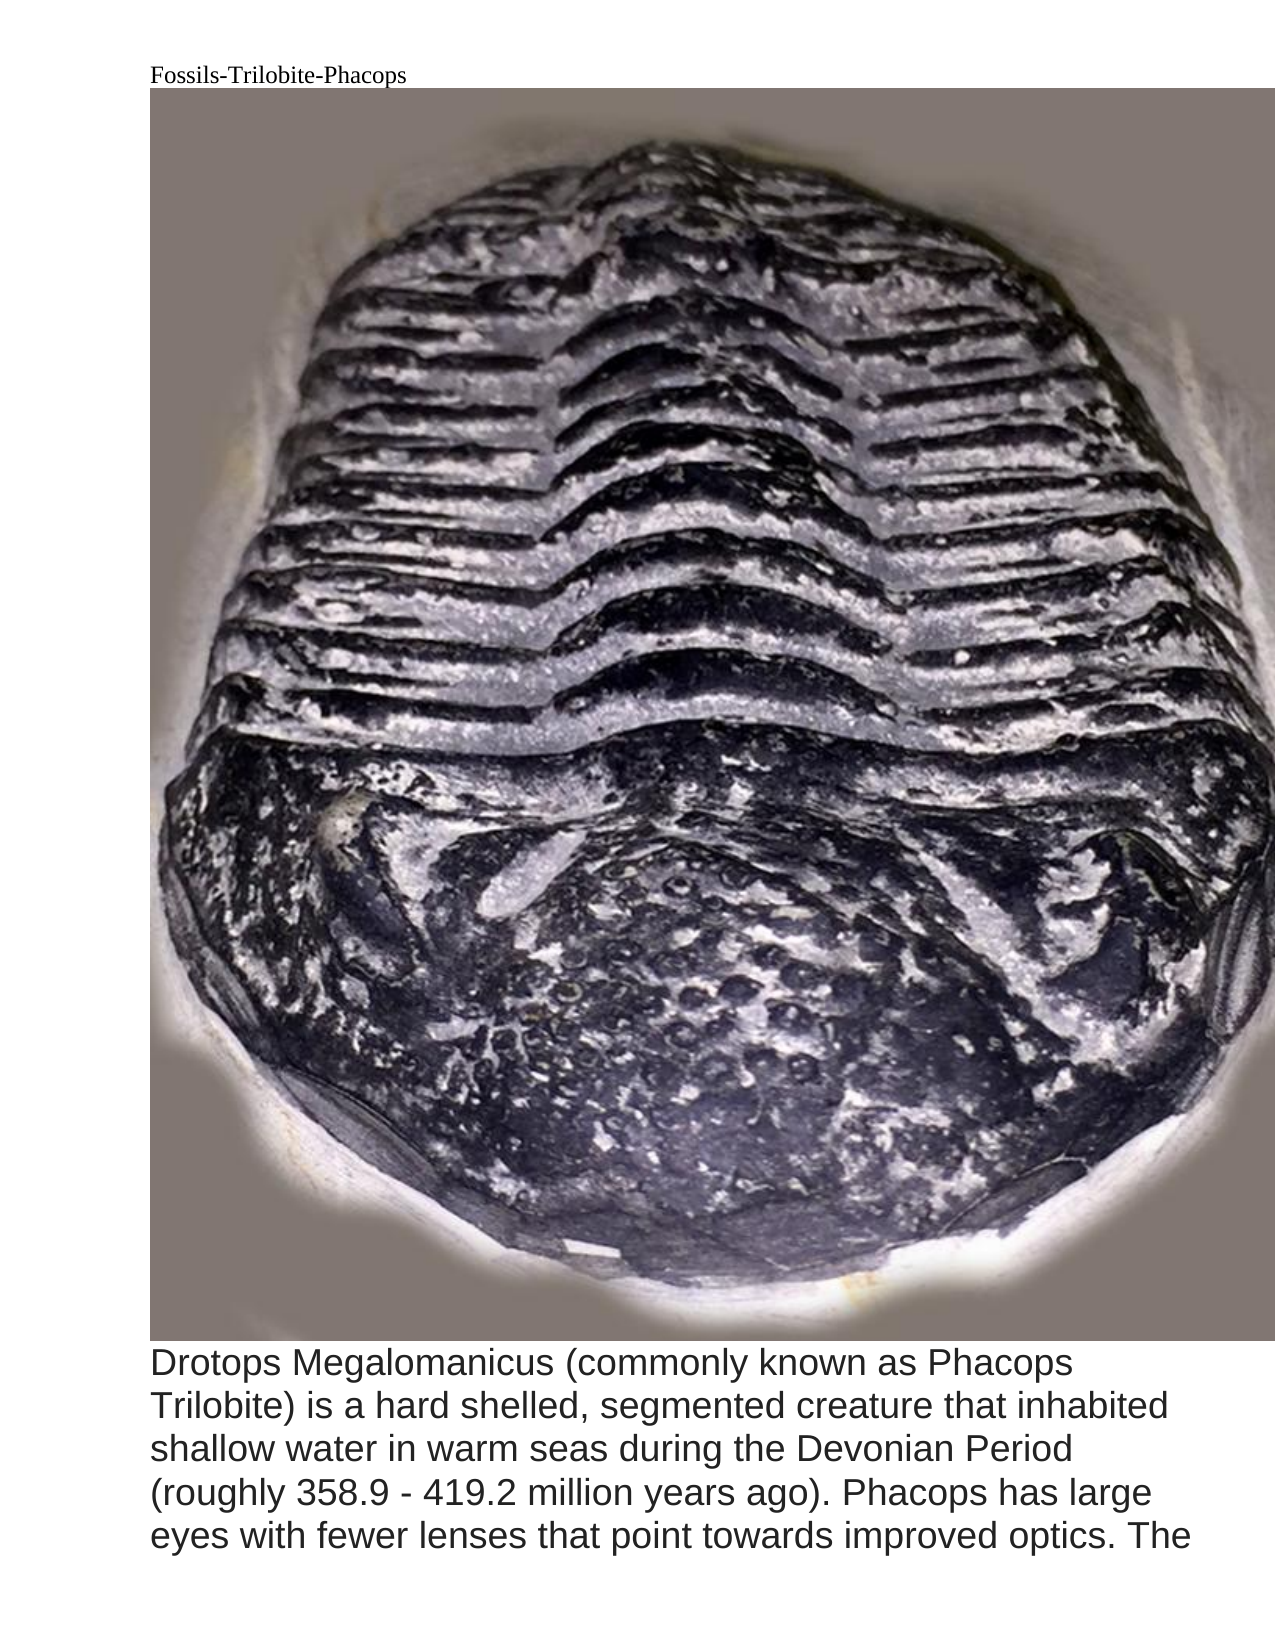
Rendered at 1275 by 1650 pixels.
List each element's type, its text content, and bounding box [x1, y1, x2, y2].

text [150, 1341, 1215, 1556]
text Fossils-Trilobite-Phacops [150, 60, 1215, 88]
picture [150, 88, 1275, 1341]
